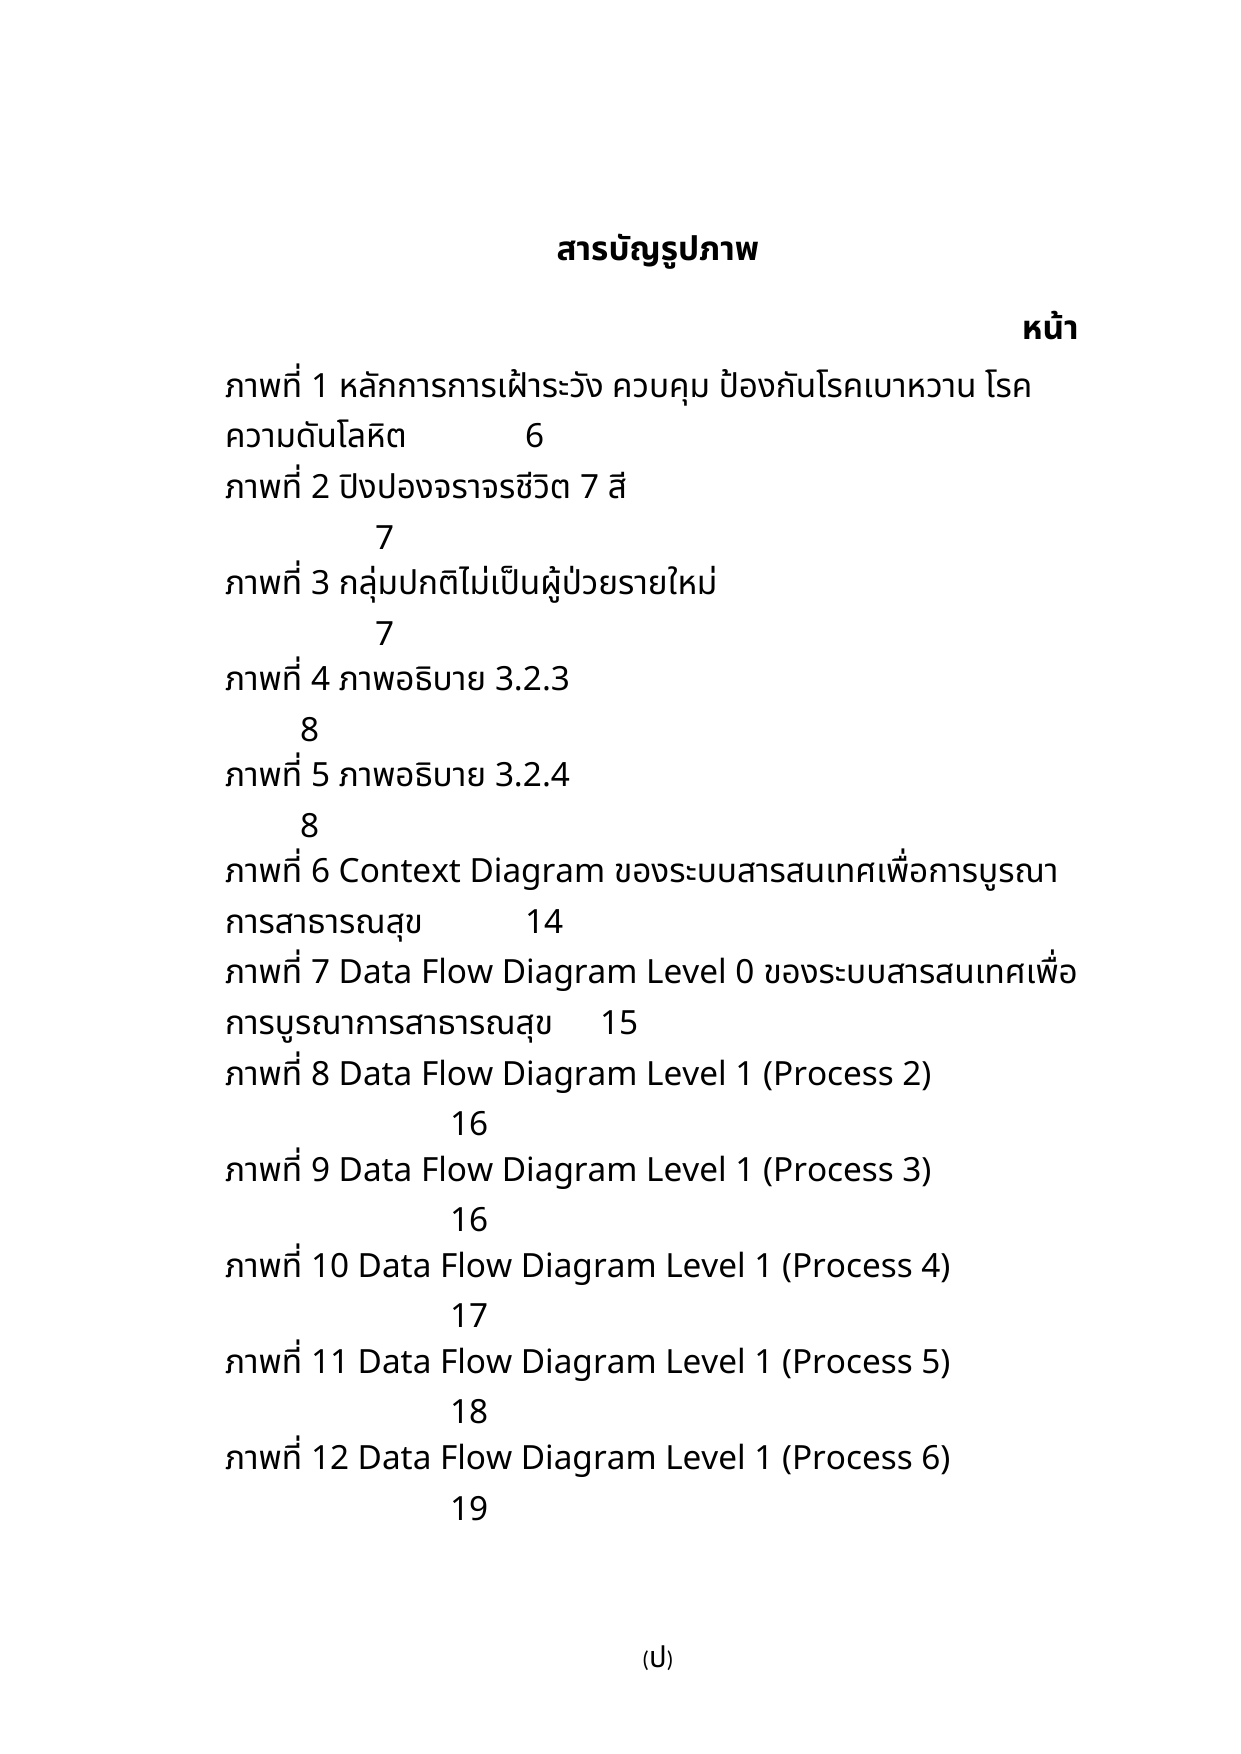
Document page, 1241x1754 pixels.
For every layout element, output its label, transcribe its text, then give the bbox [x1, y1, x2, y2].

text ภาพที่ 8 Data Flow Diagram Level 1 (Process 2) 16 [225, 1049, 1090, 1146]
text ภาพที่ 3 กลุ่มปกติไม่เป็นผู้ป่วยรายใหม่ 7 [225, 559, 1090, 655]
text ภาพที่ 1 หลักการการเฝ้าระวัง ควบคุม ป้องกันโรคเบาหวาน โรคความดันโลหิต 6 [225, 362, 1090, 463]
text ภาพที่ 12 Data Flow Diagram Level 1 (Process 6) 19 [225, 1434, 1090, 1530]
text ภาพที่ 7 Data Flow Diagram Level 0 ของระบบสารสนเทศเพื่อการบูรณาการสาธารณสุข 15 [225, 948, 1090, 1049]
text ภาพที่ 11 Data Flow Diagram Level 1 (Process 5) 18 [225, 1338, 1090, 1434]
text ภาพที่ 5 ภาพอธิบาย 3.2.4 8 [225, 751, 1090, 847]
text หน้า [225, 304, 1090, 354]
text ภาพที่ 9 Data Flow Diagram Level 1 (Process 3) 16 [225, 1146, 1090, 1242]
text ภาพที่ 6 Context Diagram ของระบบสารสนเทศเพื่อการบูรณาการสาธารณสุข 14 [225, 847, 1090, 948]
text สารบัญรูปภาพ [225, 225, 1090, 275]
text ภาพที่ 10 Data Flow Diagram Level 1 (Process 4) 17 [225, 1242, 1090, 1338]
text ภาพที่ 4 ภาพอธิบาย 3.2.3 8 [225, 655, 1090, 751]
text ภาพที่ 2 ปิงปองจราจรชีวิต 7 สี 7 [225, 463, 1090, 559]
